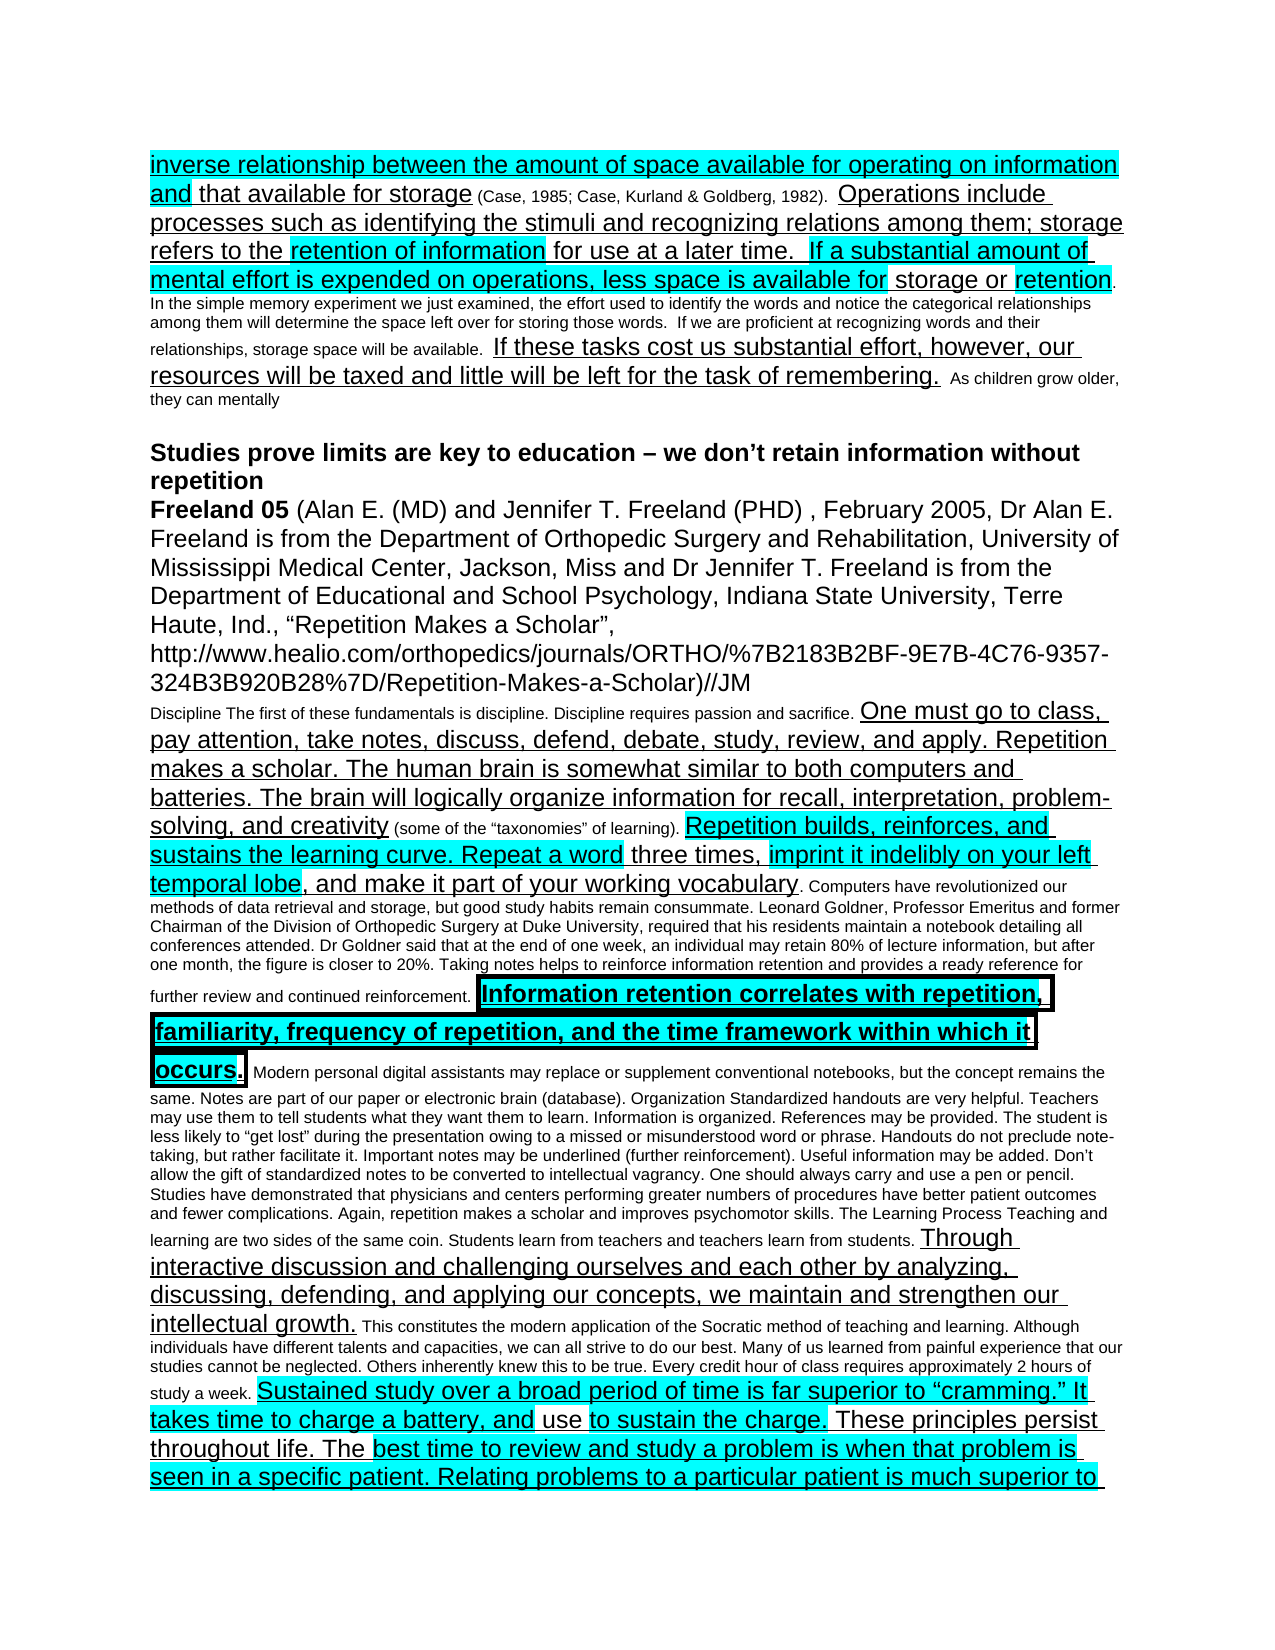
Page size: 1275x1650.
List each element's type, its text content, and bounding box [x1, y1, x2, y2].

text Studies prove limits are key to education – we don’t retain information without repetition [150, 437, 1125, 495]
text Freeland 05 (Alan E. (MD) and Jennifer T. Freeland (PHD) , February 2005, Dr Alan E. Freeland is from the Department of Orthopedic Surgery and Rehabilitation, University of Mississippi Medical Center, Jackson, Miss and Dr Jennifer T. Freeland is from the Department of Educational and School Psychology, Indiana State University, Terre Haute, Ind., “Repetition Makes a Scholar”, http://www.healio.com/orthopedics/journals/ORTHO/%7B2183B2BF-9E7B-4C76-9357-324B3B920B28%7D/Repetition-Makes-a-Scholar)//JM [150, 495, 1125, 696]
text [150, 150, 1125, 409]
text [150, 696, 1125, 1491]
